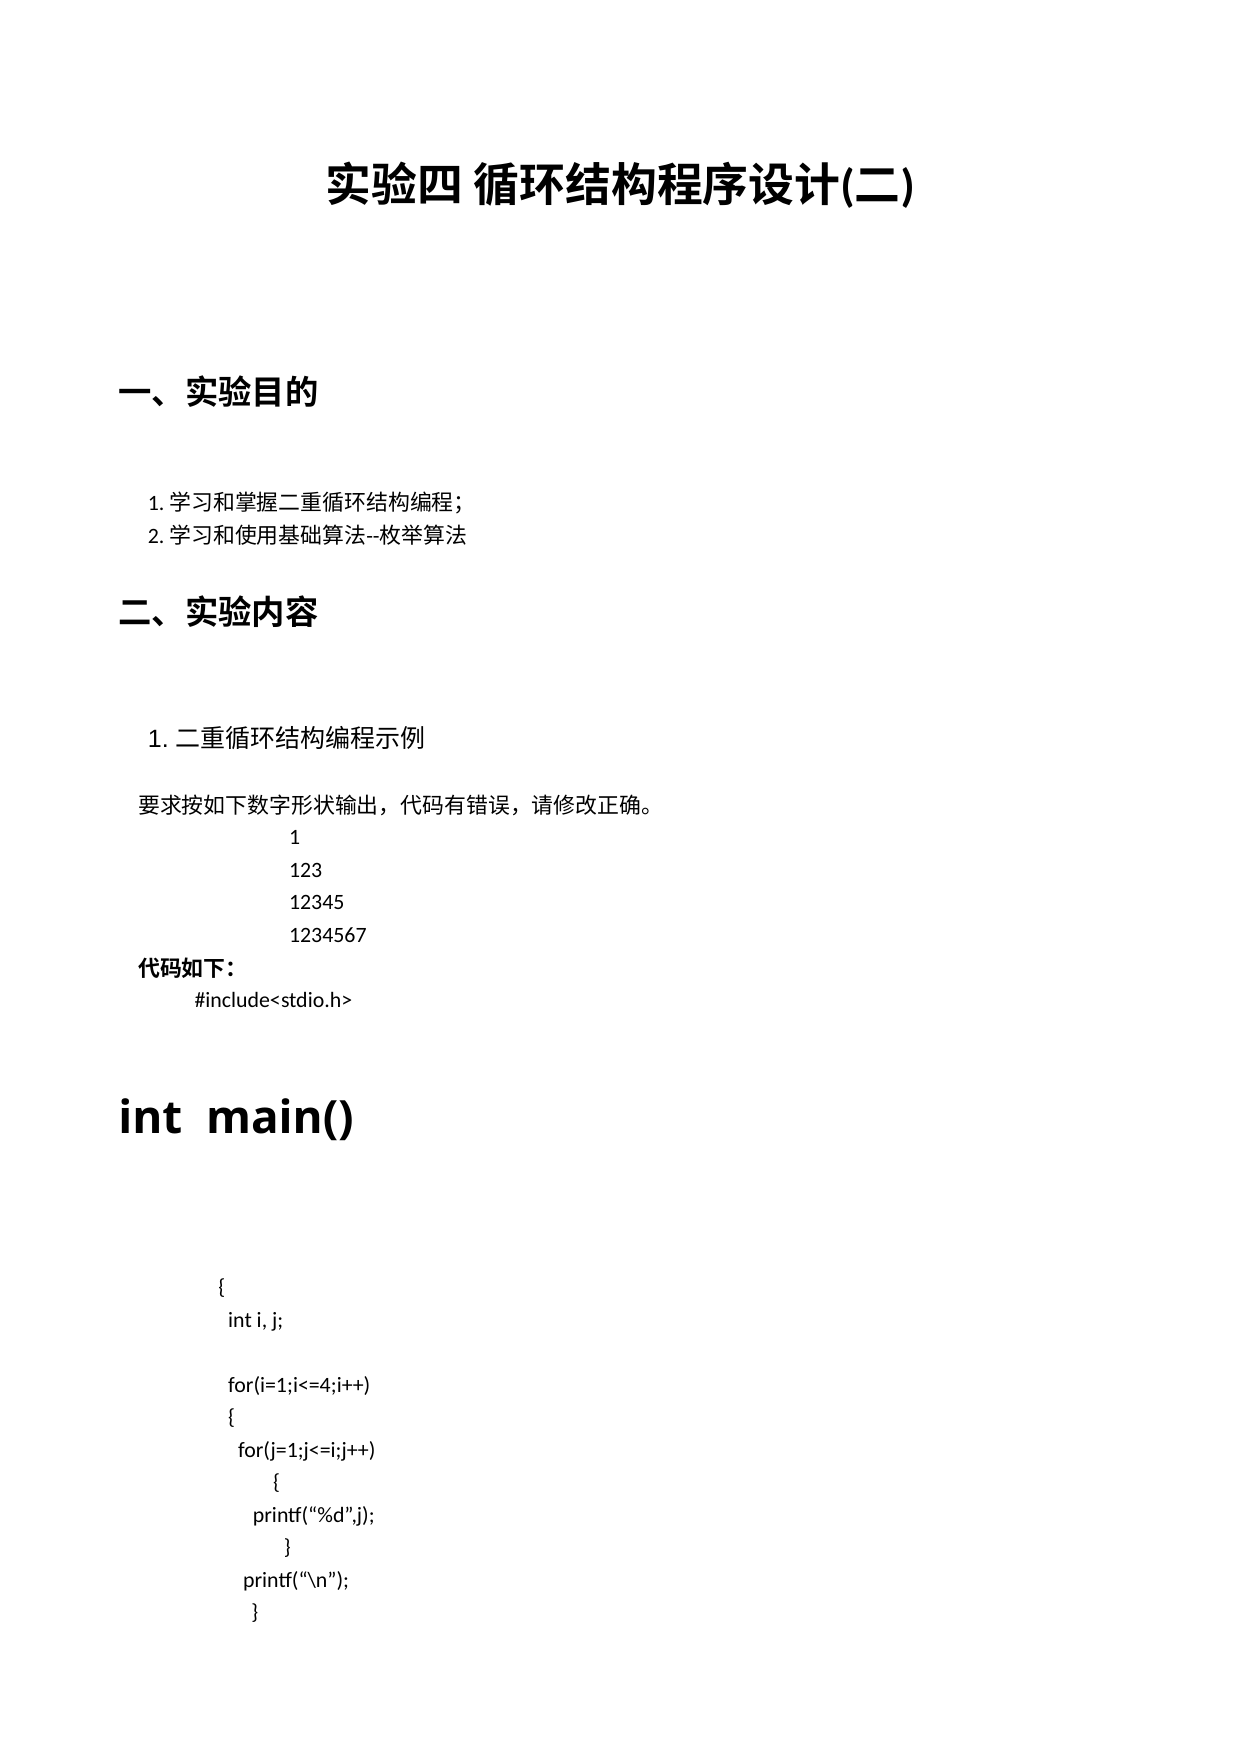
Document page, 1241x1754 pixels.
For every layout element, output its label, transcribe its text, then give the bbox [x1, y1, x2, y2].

subtitle 1. 二重循环结构编程示例 [118, 704, 1122, 769]
subtitle 二、实验内容 [118, 577, 1122, 642]
text 2. 学习和使用基础算法--枚举算法 [118, 517, 1122, 550]
text for(i=1;i<=4;i++) [174, 1368, 1122, 1401]
text 1. 学习和掌握二重循环结构编程； [118, 485, 1122, 517]
subtitle 实验四 循环结构程序设计(二) [118, 132, 1122, 230]
text { [174, 1466, 1122, 1498]
text 123 [118, 853, 1122, 885]
subtitle 一、实验目的 [118, 358, 1122, 423]
text 代码如下： [118, 950, 1122, 983]
text 要求按如下数字形状输出，代码有错误，请修改正确。 [118, 788, 1122, 820]
text 1 [118, 820, 1122, 853]
text } [174, 1596, 1122, 1628]
text printf(“%d”,j); [174, 1498, 1122, 1531]
text } [174, 1531, 1122, 1563]
text 12345 [118, 885, 1122, 918]
text { [174, 1271, 1122, 1303]
text for(j=1;j<=i;j++) [174, 1433, 1122, 1466]
text 1234567 [118, 918, 1122, 950]
text { [174, 1401, 1122, 1433]
text printf(“\n”); [174, 1563, 1122, 1596]
subtitle int main() [118, 1083, 1122, 1148]
text #include<stdio.h> [174, 983, 1122, 1015]
text int i, j; [174, 1303, 1122, 1336]
